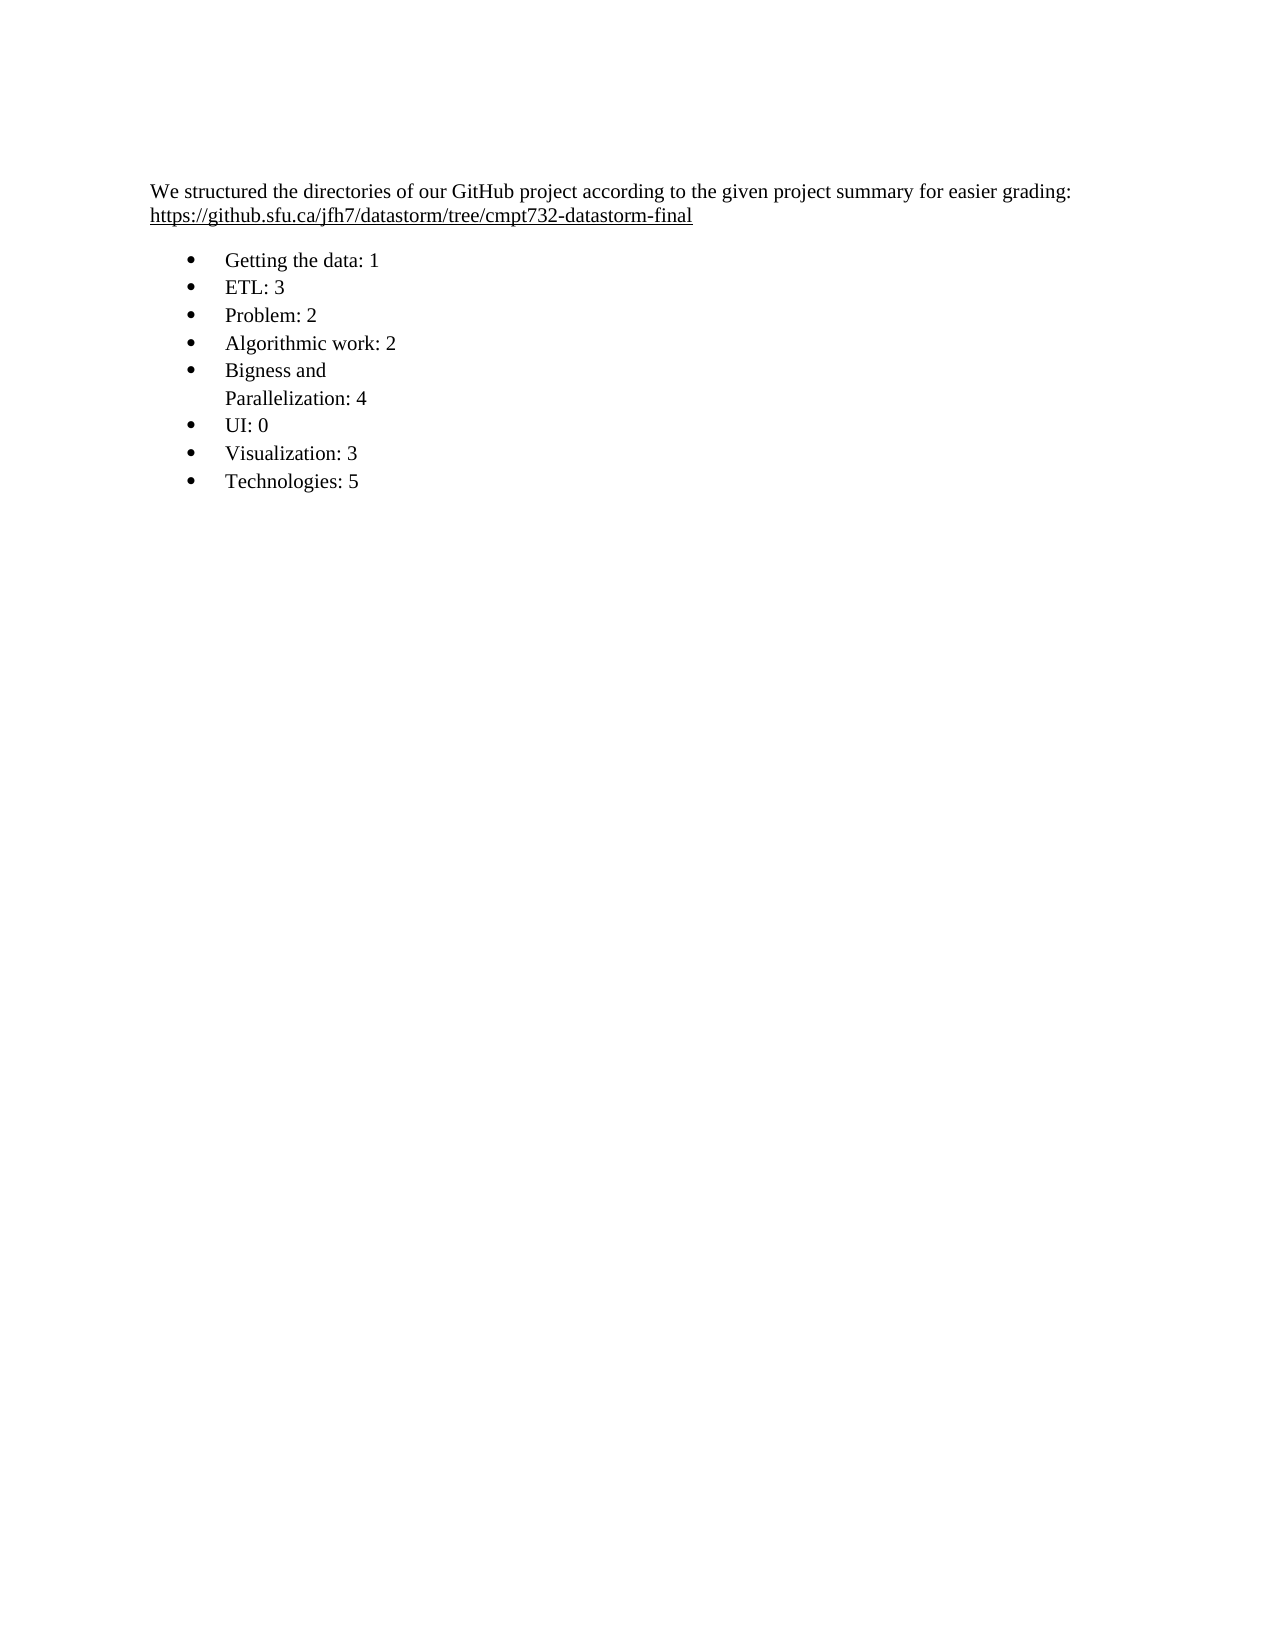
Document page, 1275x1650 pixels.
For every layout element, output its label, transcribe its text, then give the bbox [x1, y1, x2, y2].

list Technologies: 5 [187, 468, 426, 493]
list Visualization: 3 [187, 441, 426, 465]
list Getting the data: 1 [187, 248, 426, 272]
list UI: 0 [187, 413, 426, 437]
list Bigness and Parallelization: 4 [187, 358, 426, 410]
list Problem: 2 [187, 303, 426, 327]
list Algorithmic work: 2 [187, 331, 426, 354]
text We structured the directories of our GitHub project according to the given project summary for easier grading: https://github.sfu.ca/jfh7/datastorm/tree/cmpt732-datastorm-final [150, 179, 1125, 227]
list ETL: 3 [187, 275, 426, 299]
